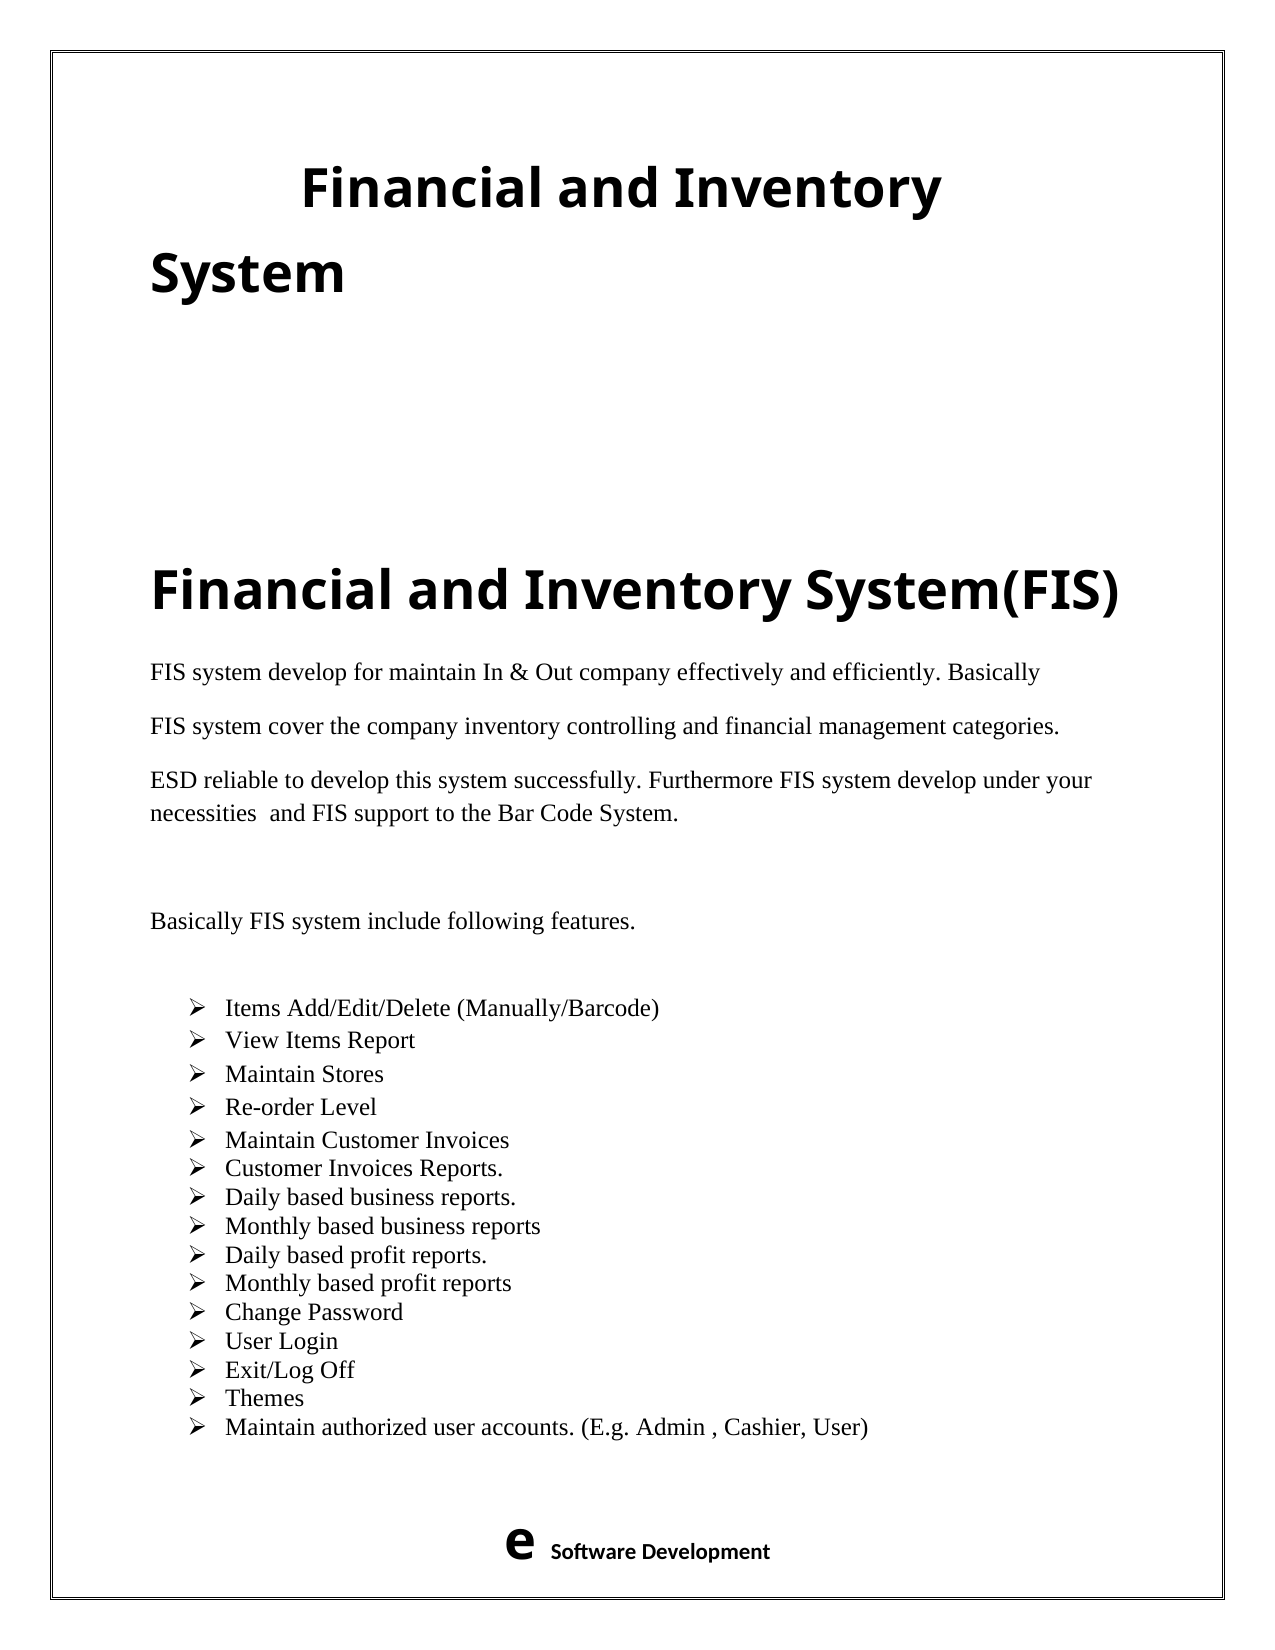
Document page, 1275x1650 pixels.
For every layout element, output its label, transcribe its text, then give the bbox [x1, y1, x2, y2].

list Monthly based profit reports [187, 1268, 1125, 1297]
text FIS system develop for maintain In & Out company effectively and efficiently. Basically [150, 657, 1125, 686]
list Change Password [187, 1297, 1125, 1326]
text ESD reliable to develop this system successfully. Furthermore FIS system develop under your necessities and FIS support to the Bar Code System. [150, 765, 1125, 827]
list Maintain Stores [187, 1059, 1125, 1087]
list Maintain Customer Invoices [187, 1125, 1125, 1153]
list Re-order Level [187, 1092, 1125, 1120]
list User Login [187, 1326, 1125, 1355]
list Daily based business reports. [187, 1182, 1125, 1211]
list Customer Invoices Reports. [187, 1153, 1125, 1182]
list Maintain authorized user accounts. (E.g. Admin , Cashier, User) [187, 1412, 1125, 1441]
list Themes [187, 1383, 1125, 1412]
list Monthly based business reports [187, 1211, 1125, 1240]
text Financial and Inventory System [150, 150, 1125, 308]
list Daily based profit reports. [187, 1240, 1125, 1268]
text Basically FIS system include following features. [150, 906, 1125, 934]
list Items Add/Edit/Delete (Manually/Barcode) [187, 993, 1125, 1021]
text FIS system cover the company inventory controlling and financial management categories. [150, 711, 1125, 740]
text Financial and Inventory System(FIS) [150, 552, 1125, 625]
list View Items Report [187, 1026, 1125, 1054]
list Exit/Log Off [187, 1355, 1125, 1383]
